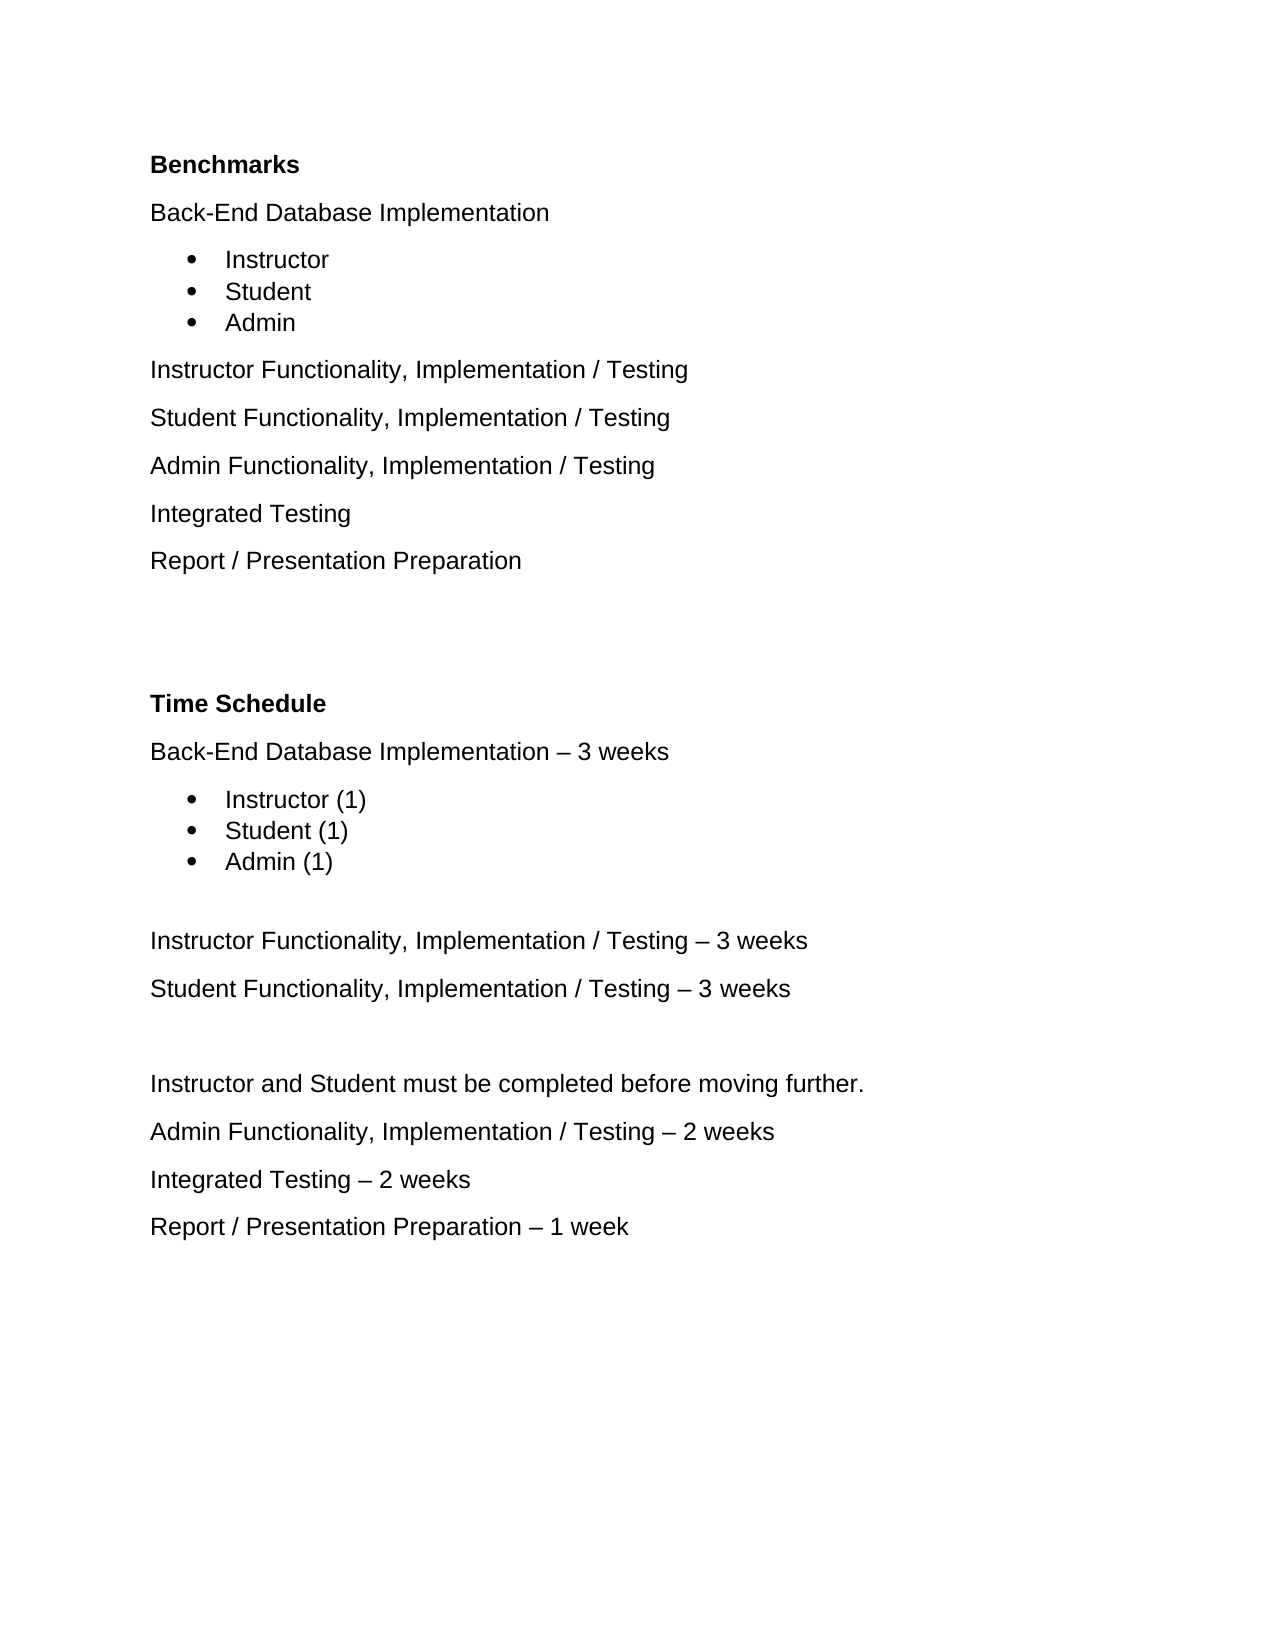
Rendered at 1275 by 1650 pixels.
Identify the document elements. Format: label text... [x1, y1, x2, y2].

list Student (1) [187, 816, 1125, 845]
text Report / Presentation Preparation – 1 week [150, 1212, 1125, 1241]
list Instructor (1) [187, 785, 1125, 814]
text Student Functionality, Implementation / Testing [150, 403, 1125, 432]
text Integrated Testing [150, 499, 1125, 527]
list Instructor [187, 245, 1125, 274]
text Instructor Functionality, Implementation / Testing – 3 weeks [150, 926, 1125, 955]
text Report / Presentation Preparation [150, 546, 1125, 575]
text Admin Functionality, Implementation / Testing [150, 451, 1125, 480]
text Time Schedule [150, 689, 1125, 718]
list Student [187, 277, 1125, 305]
text Integrated Testing – 2 weeks [150, 1164, 1125, 1193]
text Instructor and Student must be completed before moving further. [150, 1069, 1125, 1098]
text Student Functionality, Implementation / Testing – 3 weeks [150, 974, 1125, 1002]
list Admin (1) [187, 847, 1125, 876]
text Back-End Database Implementation [150, 198, 1125, 226]
text Instructor Functionality, Implementation / Testing [150, 356, 1125, 384]
list Admin [187, 308, 1125, 337]
text Benchmarks [150, 150, 1125, 179]
text Admin Functionality, Implementation / Testing – 2 weeks [150, 1117, 1125, 1146]
text Back-End Database Implementation – 3 weeks [150, 737, 1125, 766]
